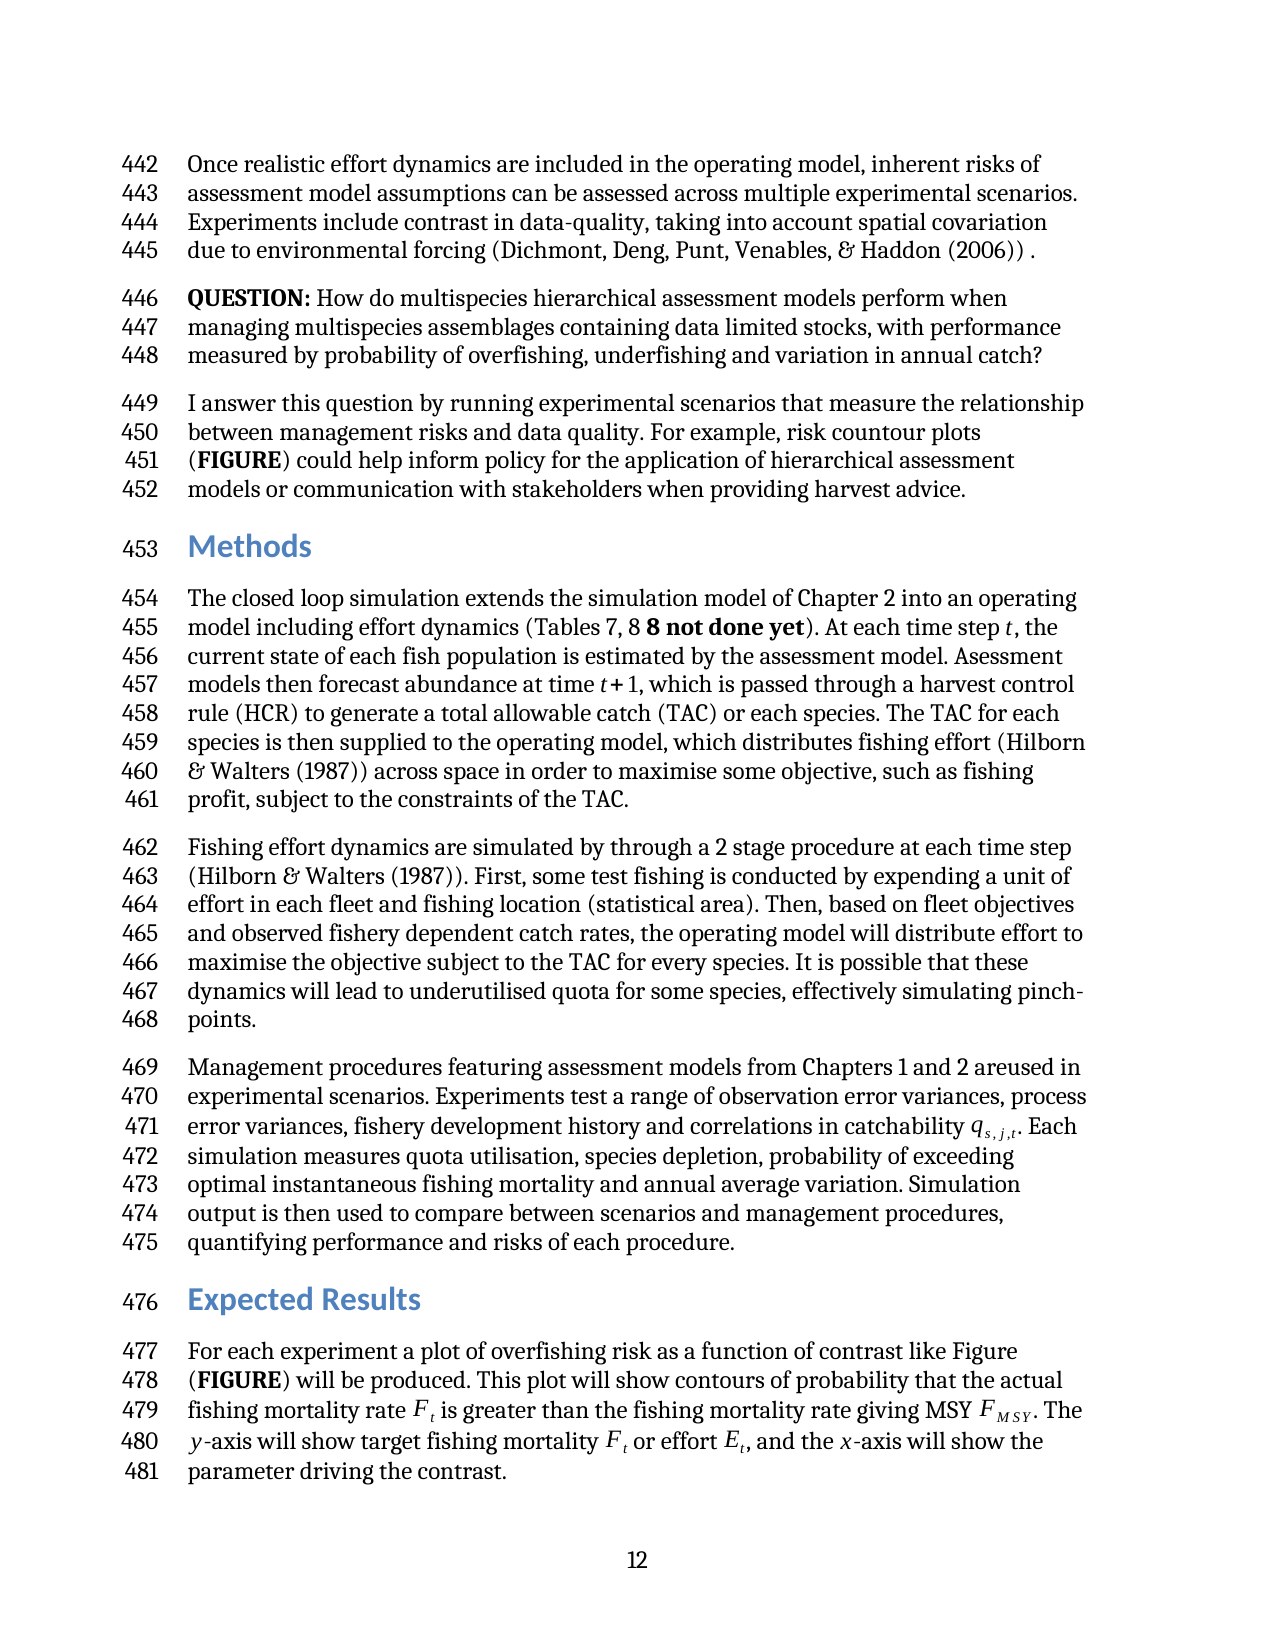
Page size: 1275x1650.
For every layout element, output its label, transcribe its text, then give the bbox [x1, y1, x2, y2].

subtitle Expected Results [187, 1277, 1087, 1318]
text I answer this question by running experimental scenarios that measure the relationship between management risks and data quality. For example, risk countour plots (FIGURE) could help inform policy for the application of hierarchical assessment models or communication with stakeholders when providing harvest advice. [187, 389, 1087, 504]
subtitle Methods [187, 524, 1087, 565]
text Fishing effort dynamics are simulated by through a 2 stage procedure at each time step (Hilborn & Walters (1987)). First, some test fishing is conducted by expending a unit of effort in each fleet and fishing location (statistical area). Then, based on fleet objectives and observed fishery dependent catch rates, the operating model will distribute effort to maximise the objective subject to the TAC for every species. It is possible that these dynamics will lead to underutilised quota for some species, effectively simulating pinch-points. [187, 833, 1087, 1034]
text The closed loop simulation extends the simulation model of Chapter 2 into an operating model including effort dynamics (Tables 7, 8 8 not done yet). At each time step , the current state of each fish population is estimated by the assessment model. Asessment models then forecast abundance at time , which is passed through a harvest control rule (HCR) to generate a total allowable catch (TAC) or each species. The TAC for each species is then supplied to the operating model, which distributes fishing effort (Hilborn & Walters (1987)) across space in order to maximise some objective, such as fishing profit, subject to the constraints of the TAC. [187, 584, 1087, 814]
text Management procedures featuring assessment models from Chapters 1 and 2 areused in experimental scenarios. Experiments test a range of observation error variances, process error variances, fishery development history and correlations in catchability . Each simulation measures quota utilisation, species depletion, probability of exceeding optimal instantaneous fishing mortality and annual average variation. Simulation output is then used to compare between scenarios and management procedures, quantifying performance and risks of each procedure. [187, 1053, 1087, 1257]
text Once realistic effort dynamics are included in the operating model, inherent risks of assessment model assumptions can be assessed across multiple experimental scenarios. Experiments include contrast in data-quality, taking into account spatial covariation due to environmental forcing (Dichmont, Deng, Punt, Venables, & Haddon (2006)) . [187, 150, 1087, 265]
